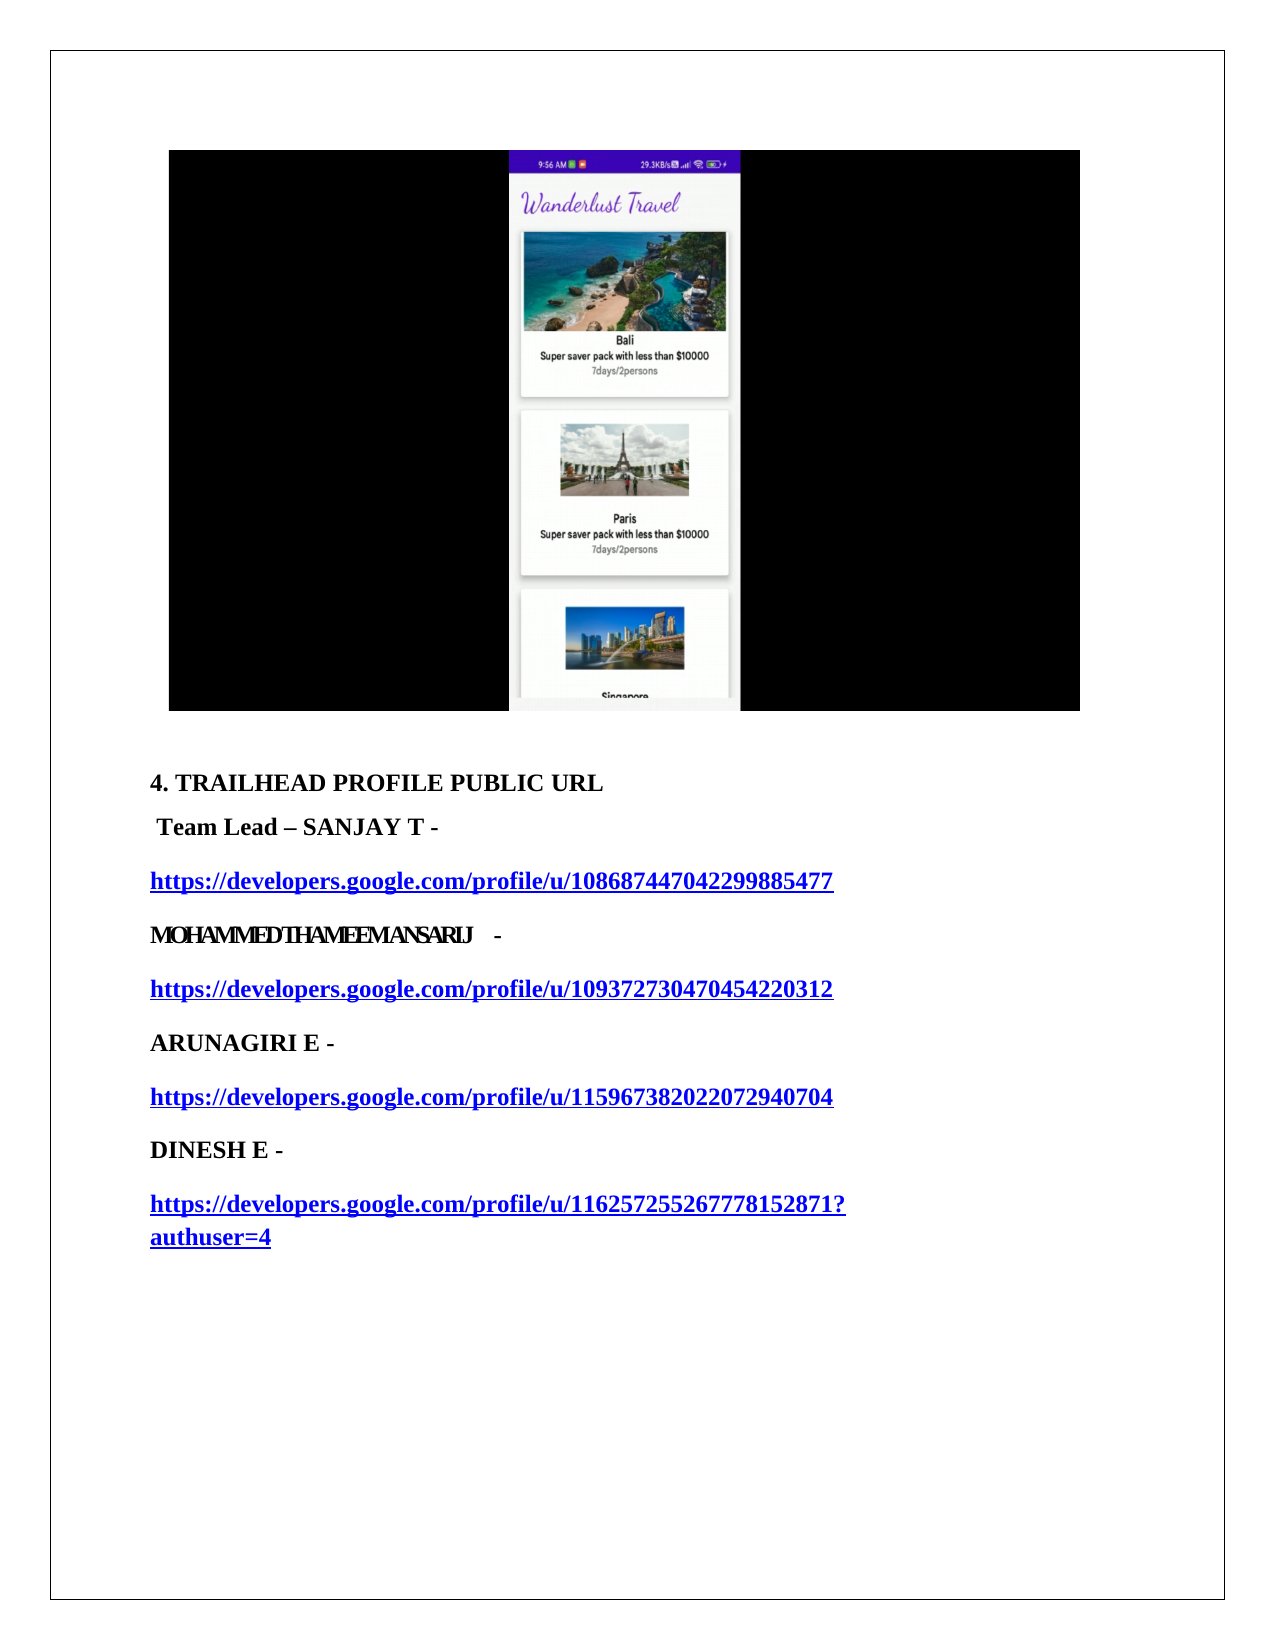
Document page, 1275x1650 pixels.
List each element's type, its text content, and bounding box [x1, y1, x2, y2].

subtitle 4. TRAILHEAD PROFILE PUBLIC URL [150, 768, 1125, 797]
text https://developers.google.com/profile/u/115967382022072940704 [150, 1082, 896, 1110]
text Team Lead – SANJAY T - [150, 812, 896, 841]
text ARUNAGIRI E - [150, 1028, 896, 1056]
text https://developers.google.com/profile/u/116257255267778152871?authuser=4 [150, 1189, 896, 1251]
text https://developers.google.com/profile/u/108687447042299885477 [150, 866, 896, 895]
text DINESH E - [150, 1135, 896, 1164]
text MOHAMMED THAMEEM ANSARI J - [150, 920, 896, 949]
text https://developers.google.com/profile/u/109372730470454220312 [150, 974, 896, 1003]
